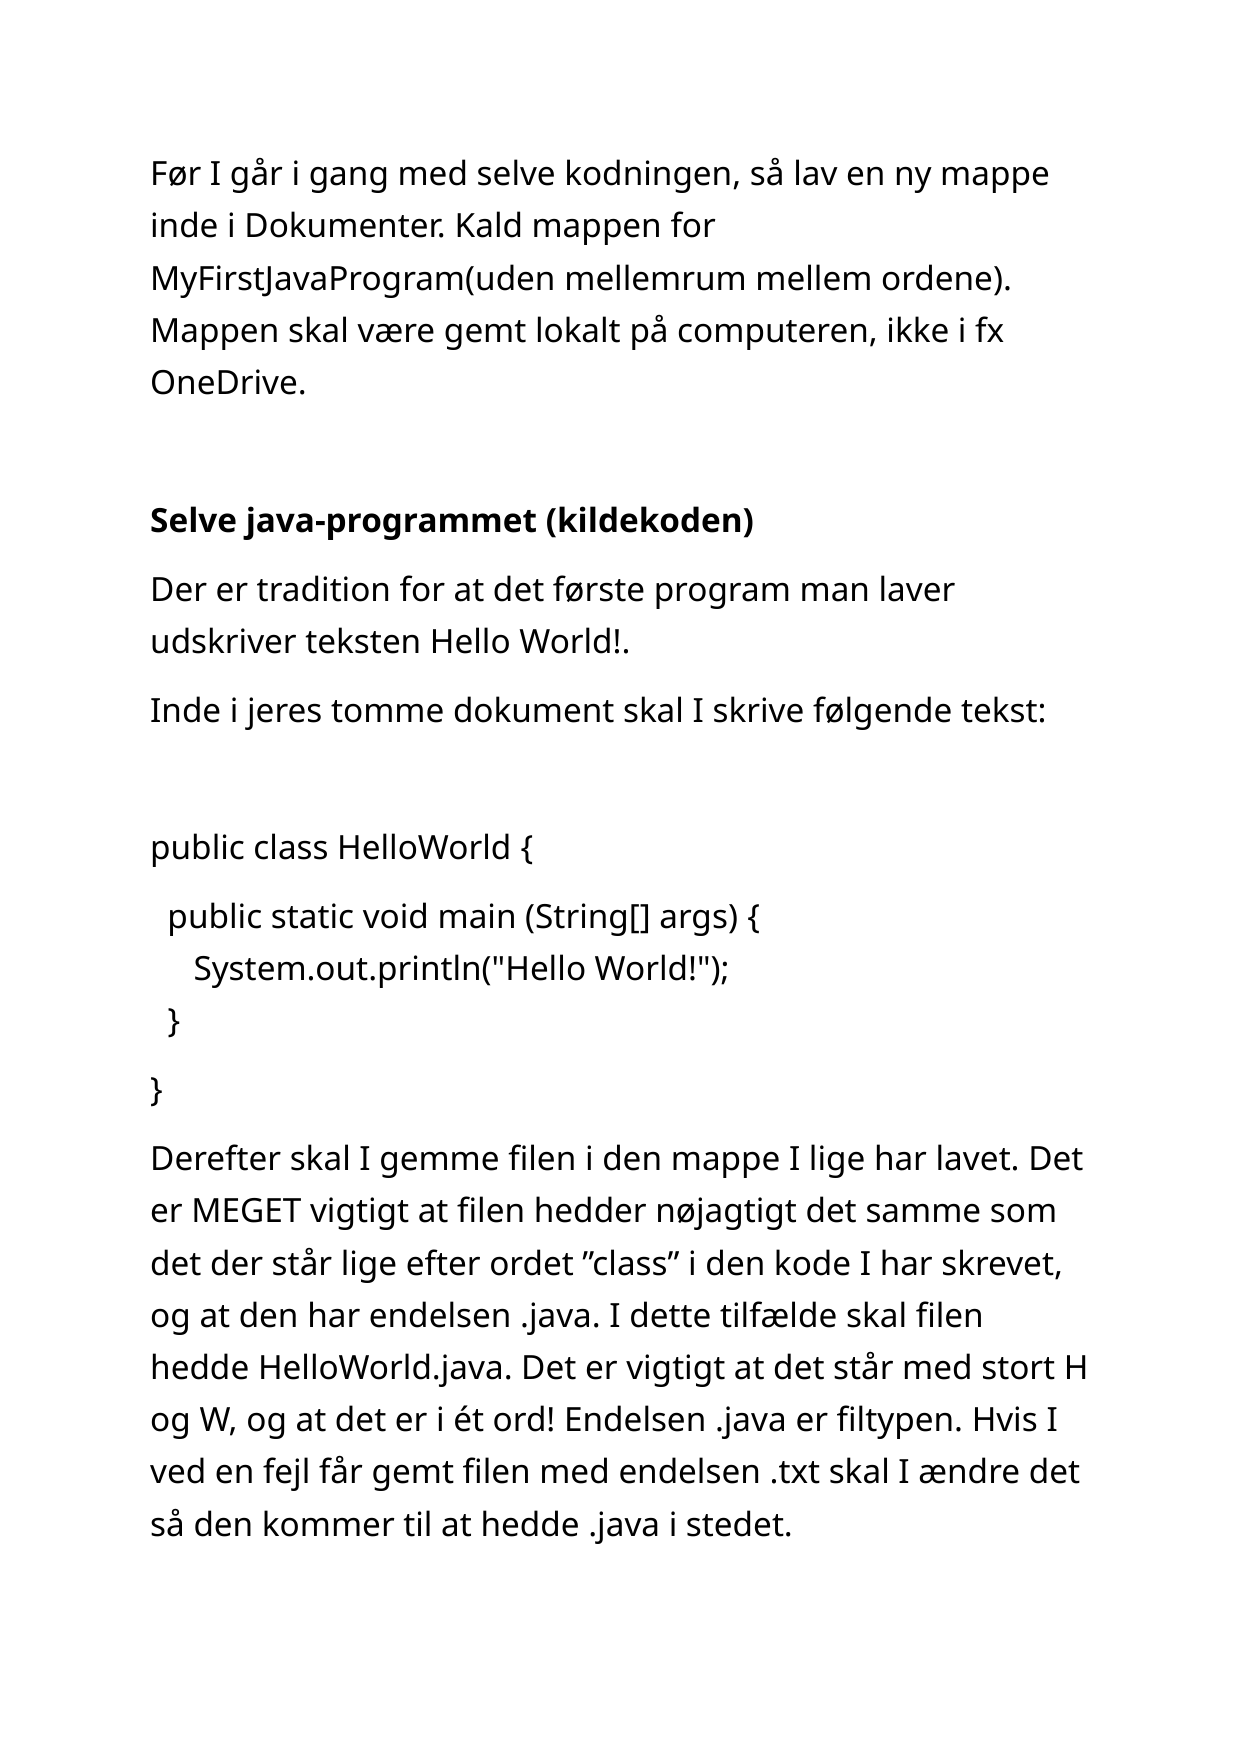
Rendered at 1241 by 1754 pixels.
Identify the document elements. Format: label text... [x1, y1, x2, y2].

text Der er tradition for at det første program man laver udskriver teksten Hello World!. [150, 565, 1090, 663]
text Inde i jeres tomme dokument skal I skrive følgende tekst: [150, 686, 1090, 732]
text Derefter skal I gemme filen i den mappe I lige har lavet. Det er MEGET vigtigt at filen hedder nøjagtigt det samme som det der står lige efter ordet ”class” i den kode I har skrevet, og at den har endelsen .java. I dette tilfælde skal filen hedde HelloWorld.java. Det er vigtigt at det står med stort H og W, og at det er i ét ord! Endelsen .java er filtypen. Hvis I ved en fejl får gemt filen med endelsen .txt skal I ændre det så den kommer til at hedde .java i stedet. [150, 1135, 1090, 1546]
text Før I går i gang med selve kodningen, så lav en ny mappe inde i Dokumenter. Kald mappen for MyFirstJavaProgram(uden mellemrum mellem ordene). Mappen skal være gemt lokalt på computeren, ikke i fx OneDrive. [150, 150, 1090, 404]
text Selve java-programmet (kildekoden) [150, 496, 1090, 542]
text public class HelloWorld { [150, 824, 1090, 869]
text } [150, 1066, 1090, 1112]
text public static void main (String[] args) { System.out.println("Hello World!"); } [150, 893, 1090, 1043]
